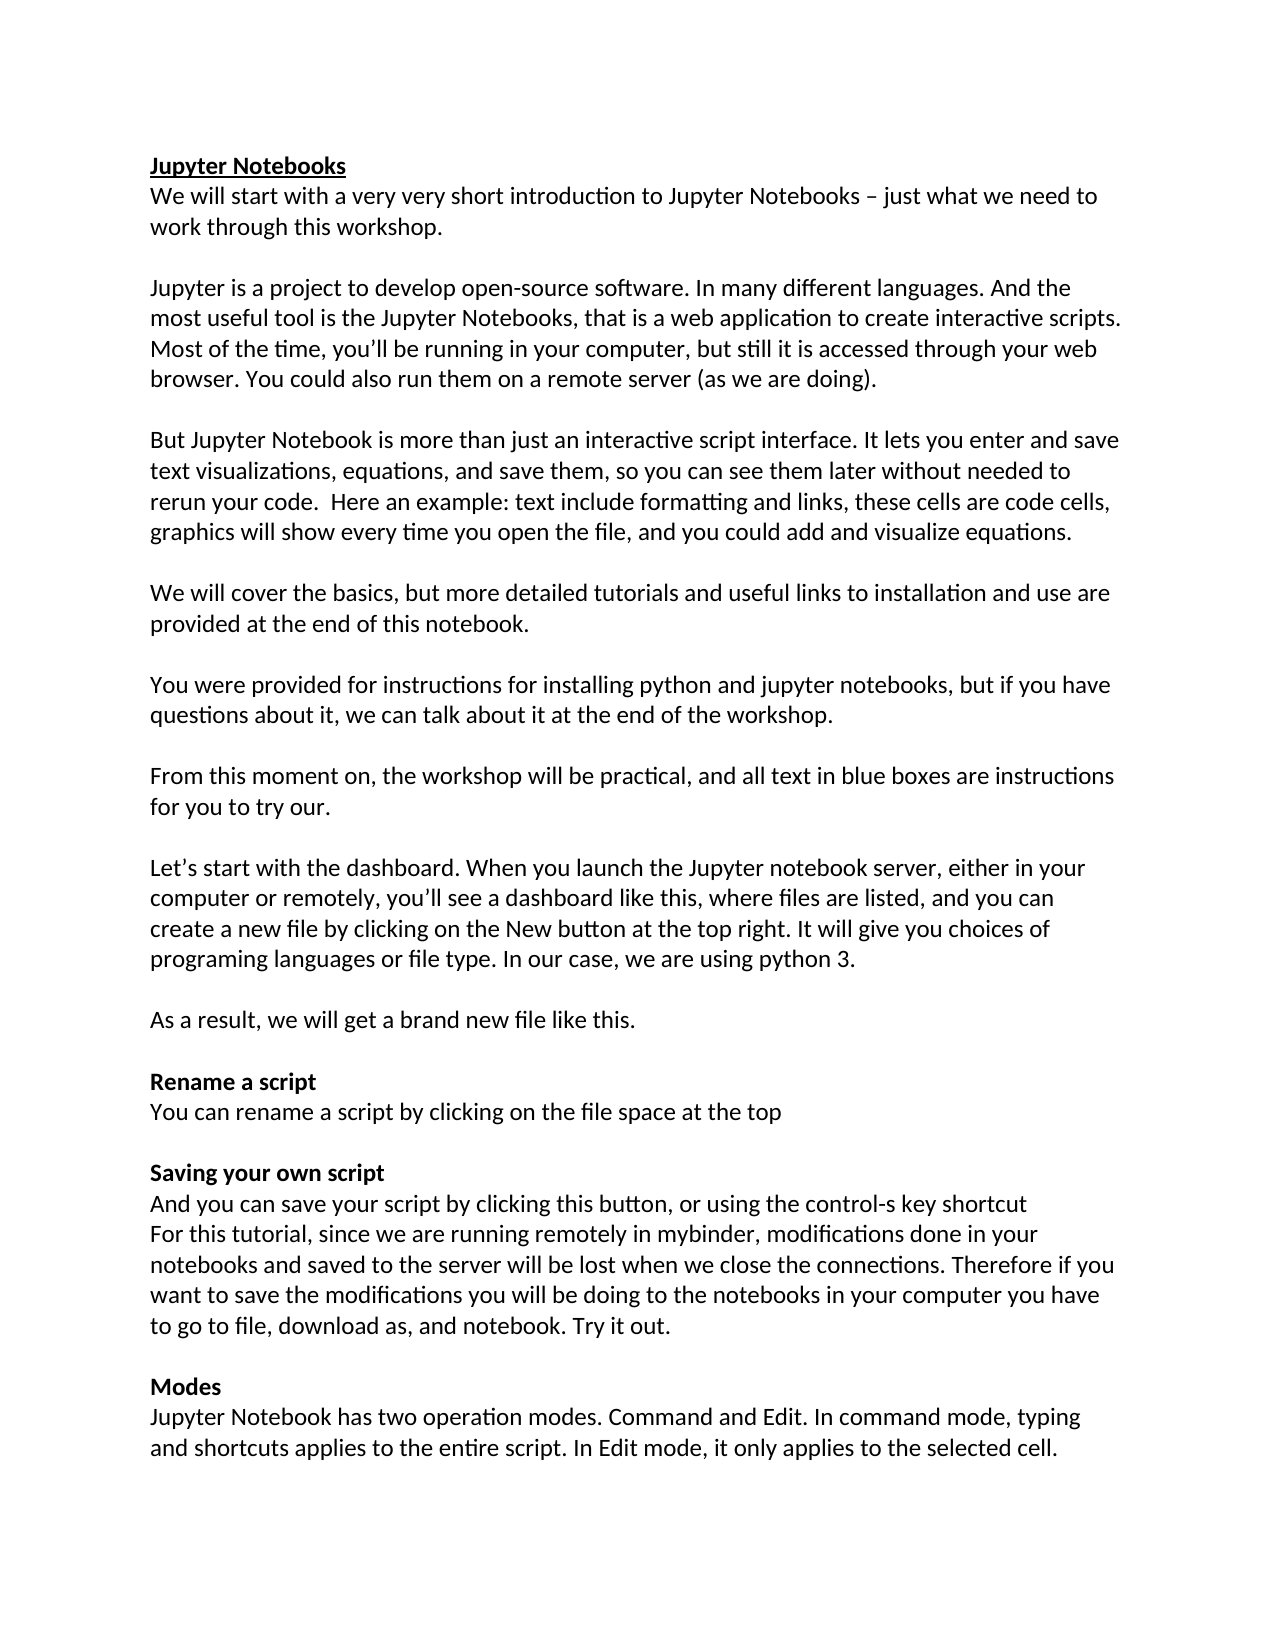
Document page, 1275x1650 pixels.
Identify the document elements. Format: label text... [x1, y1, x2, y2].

text For this tutorial, since we are running remotely in mybinder, modifications done in your notebooks and saved to the server will be lost when we close the connections. Therefore if you want to save the modifications you will be doing to the notebooks in your computer you have to go to file, download as, and notebook. Try it out. [150, 1218, 1125, 1340]
text Jupyter Notebooks [150, 150, 1125, 181]
text Rename a script [150, 1066, 1125, 1096]
text Let’s start with the dashboard. When you launch the Jupyter notebook server, either in your computer or remotely, you’ll see a dashboard like this, where files are listed, and you can create a new file by clicking on the New button at the top right. It will give you choices of programing languages or file type. In our case, we are using python 3. [150, 852, 1125, 974]
text You can rename a script by clicking on the file space at the top [150, 1096, 1125, 1127]
text We will cover the basics, but more detailed tutorials and useful links to installation and use are provided at the end of this notebook. [150, 577, 1125, 638]
text But Jupyter Notebook is more than just an interactive script interface. It lets you enter and save text visualizations, equations, and save them, so you can see them later without needed to rerun your code. Here an example: text include formatting and links, these cells are code cells, graphics will show every time you open the file, and you could add and visualize equations. [150, 425, 1125, 547]
text As a result, we will get a brand new file like this. [150, 1004, 1125, 1035]
text Jupyter Notebook has two operation modes. Command and Edit. In command mode, typing and shortcuts applies to the entire script. In Edit mode, it only applies to the selected cell. [150, 1401, 1125, 1462]
text Jupyter is a project to develop open-source software. In many different languages. And the most useful tool is the Jupyter Notebooks, that is a web application to create interactive scripts. Most of the time, you’ll be running in your computer, but still it is accessed through your web browser. You could also run them on a remote server (as we are doing). [150, 272, 1125, 394]
text Modes [150, 1371, 1125, 1401]
text We will start with a very very short introduction to Jupyter Notebooks – just what we need to work through this workshop. [150, 181, 1125, 242]
text From this moment on, the workshop will be practical, and all text in blue boxes are instructions for you to try our. [150, 760, 1125, 821]
text And you can save your script by clicking this button, or using the control-s key shortcut [150, 1188, 1125, 1218]
text You were provided for instructions for installing python and jupyter notebooks, but if you have questions about it, we can talk about it at the end of the workshop. [150, 669, 1125, 730]
text Saving your own script [150, 1157, 1125, 1188]
